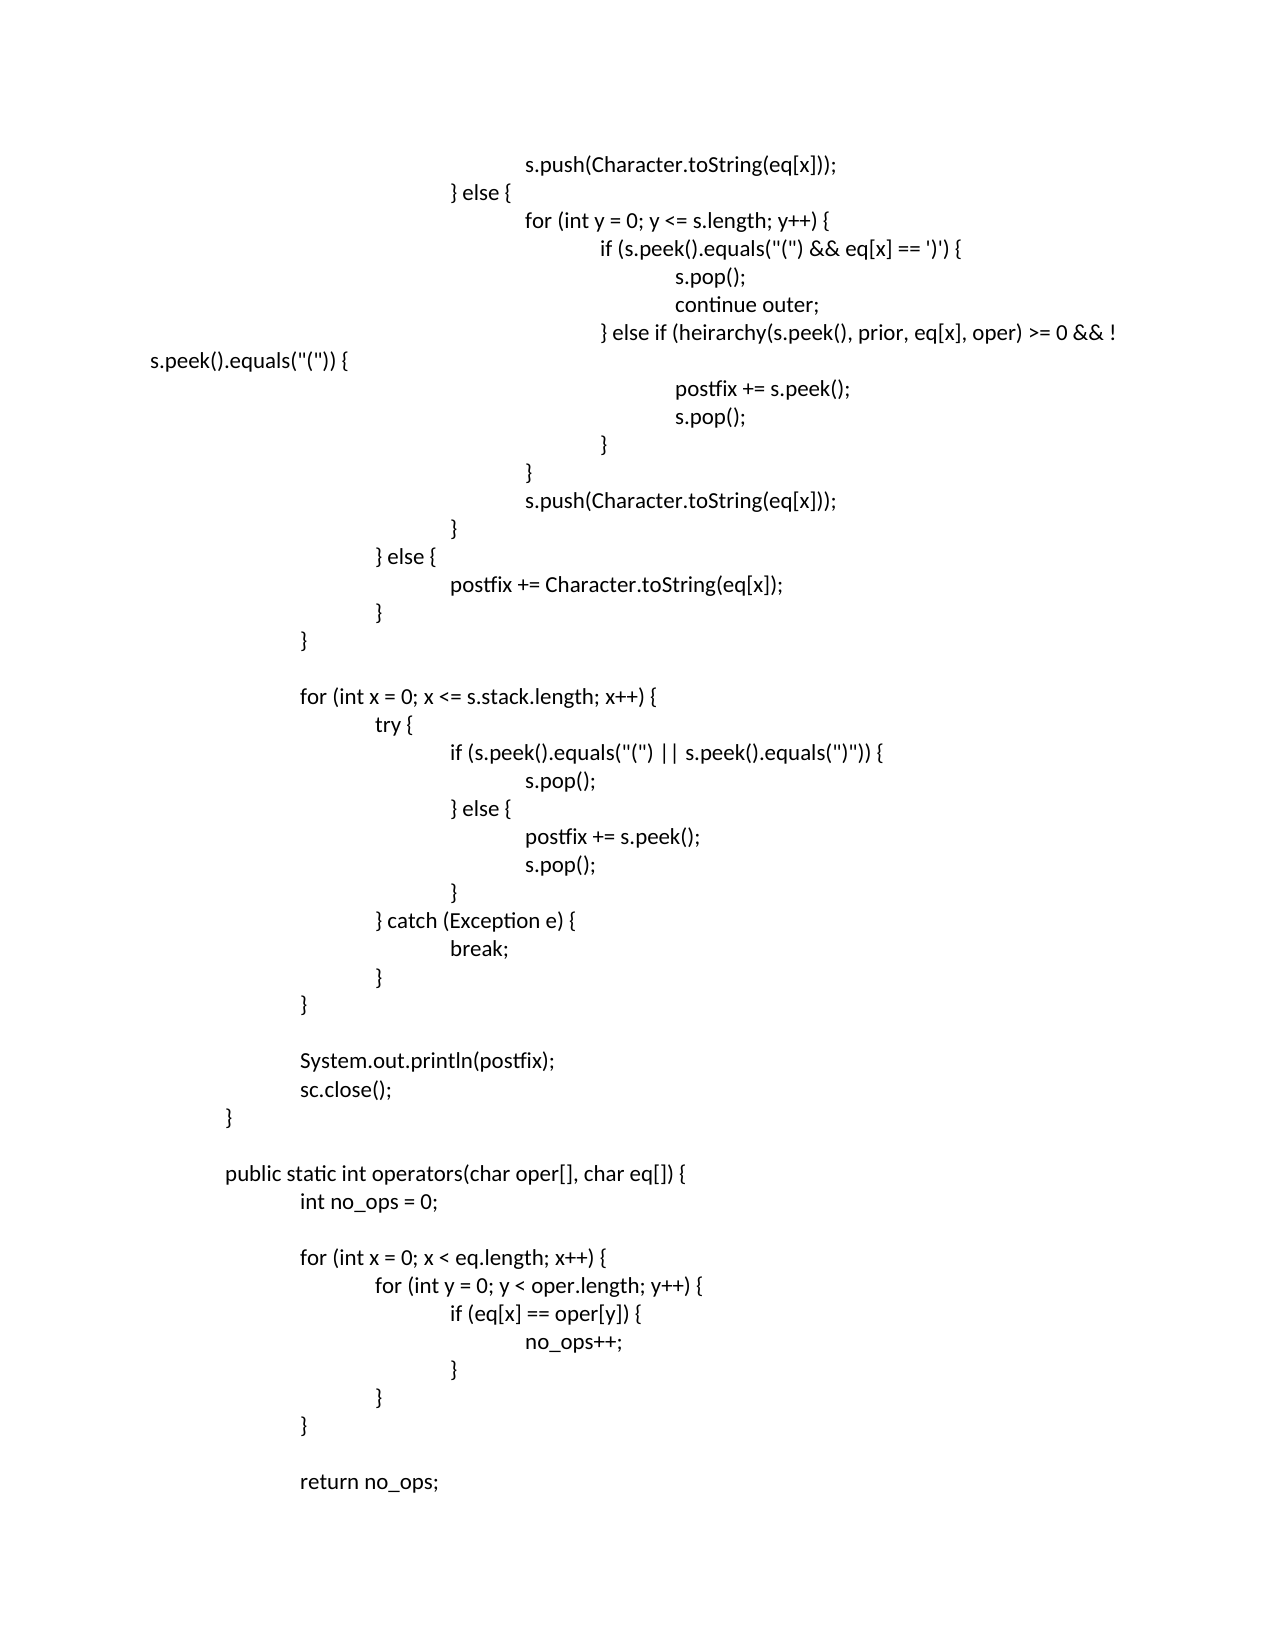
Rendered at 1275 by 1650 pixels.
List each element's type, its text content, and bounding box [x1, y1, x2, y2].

text s.pop(); [150, 851, 1125, 878]
text } [150, 430, 1125, 458]
text } [150, 1383, 1125, 1411]
text } [150, 514, 1125, 542]
text } [150, 458, 1125, 486]
text } [150, 626, 1125, 654]
text for (int x = 0; x < eq.length; x++) { [150, 1243, 1125, 1271]
text postfix += s.peek(); [150, 822, 1125, 851]
text if (s.peek().equals("(") && eq[x] == ')') { [150, 234, 1125, 262]
text for (int x = 0; x <= s.stack.length; x++) { [150, 682, 1125, 710]
text } [150, 878, 1125, 907]
text } [150, 991, 1125, 1019]
text s.pop(); [150, 402, 1125, 430]
text s.push(Character.toString(eq[x])); [150, 150, 1125, 178]
text } [150, 1411, 1125, 1439]
text } [150, 1355, 1125, 1383]
text break; [150, 934, 1125, 963]
text if (eq[x] == oper[y]) { [150, 1299, 1125, 1327]
text if (s.peek().equals("(") || s.peek().equals(")")) { [150, 738, 1125, 766]
text s.pop(); [150, 766, 1125, 794]
text s.push(Character.toString(eq[x])); [150, 486, 1125, 514]
text return no_ops; [150, 1467, 1125, 1495]
text continue outer; [150, 290, 1125, 318]
text postfix += Character.toString(eq[x]); [150, 570, 1125, 598]
text } [150, 1103, 1125, 1131]
text } [150, 598, 1125, 626]
text System.out.println(postfix); [150, 1047, 1125, 1075]
text } else { [150, 794, 1125, 822]
text for (int y = 0; y <= s.length; y++) { [150, 206, 1125, 234]
text no_ops++; [150, 1327, 1125, 1355]
text int no_ops = 0; [150, 1187, 1125, 1215]
text sc.close(); [150, 1075, 1125, 1103]
text s.pop(); [150, 262, 1125, 290]
text } else { [150, 542, 1125, 570]
text } catch (Exception e) { [150, 907, 1125, 934]
text } else { [150, 178, 1125, 206]
text try { [150, 710, 1125, 738]
text public static int operators(char oper[], char eq[]) { [150, 1159, 1125, 1187]
text for (int y = 0; y < oper.length; y++) { [150, 1271, 1125, 1299]
text } else if (heirarchy(s.peek(), prior, eq[x], oper) >= 0 && !s.peek().equals("(")) { [150, 318, 1125, 374]
text postfix += s.peek(); [150, 374, 1125, 402]
text } [150, 963, 1125, 991]
